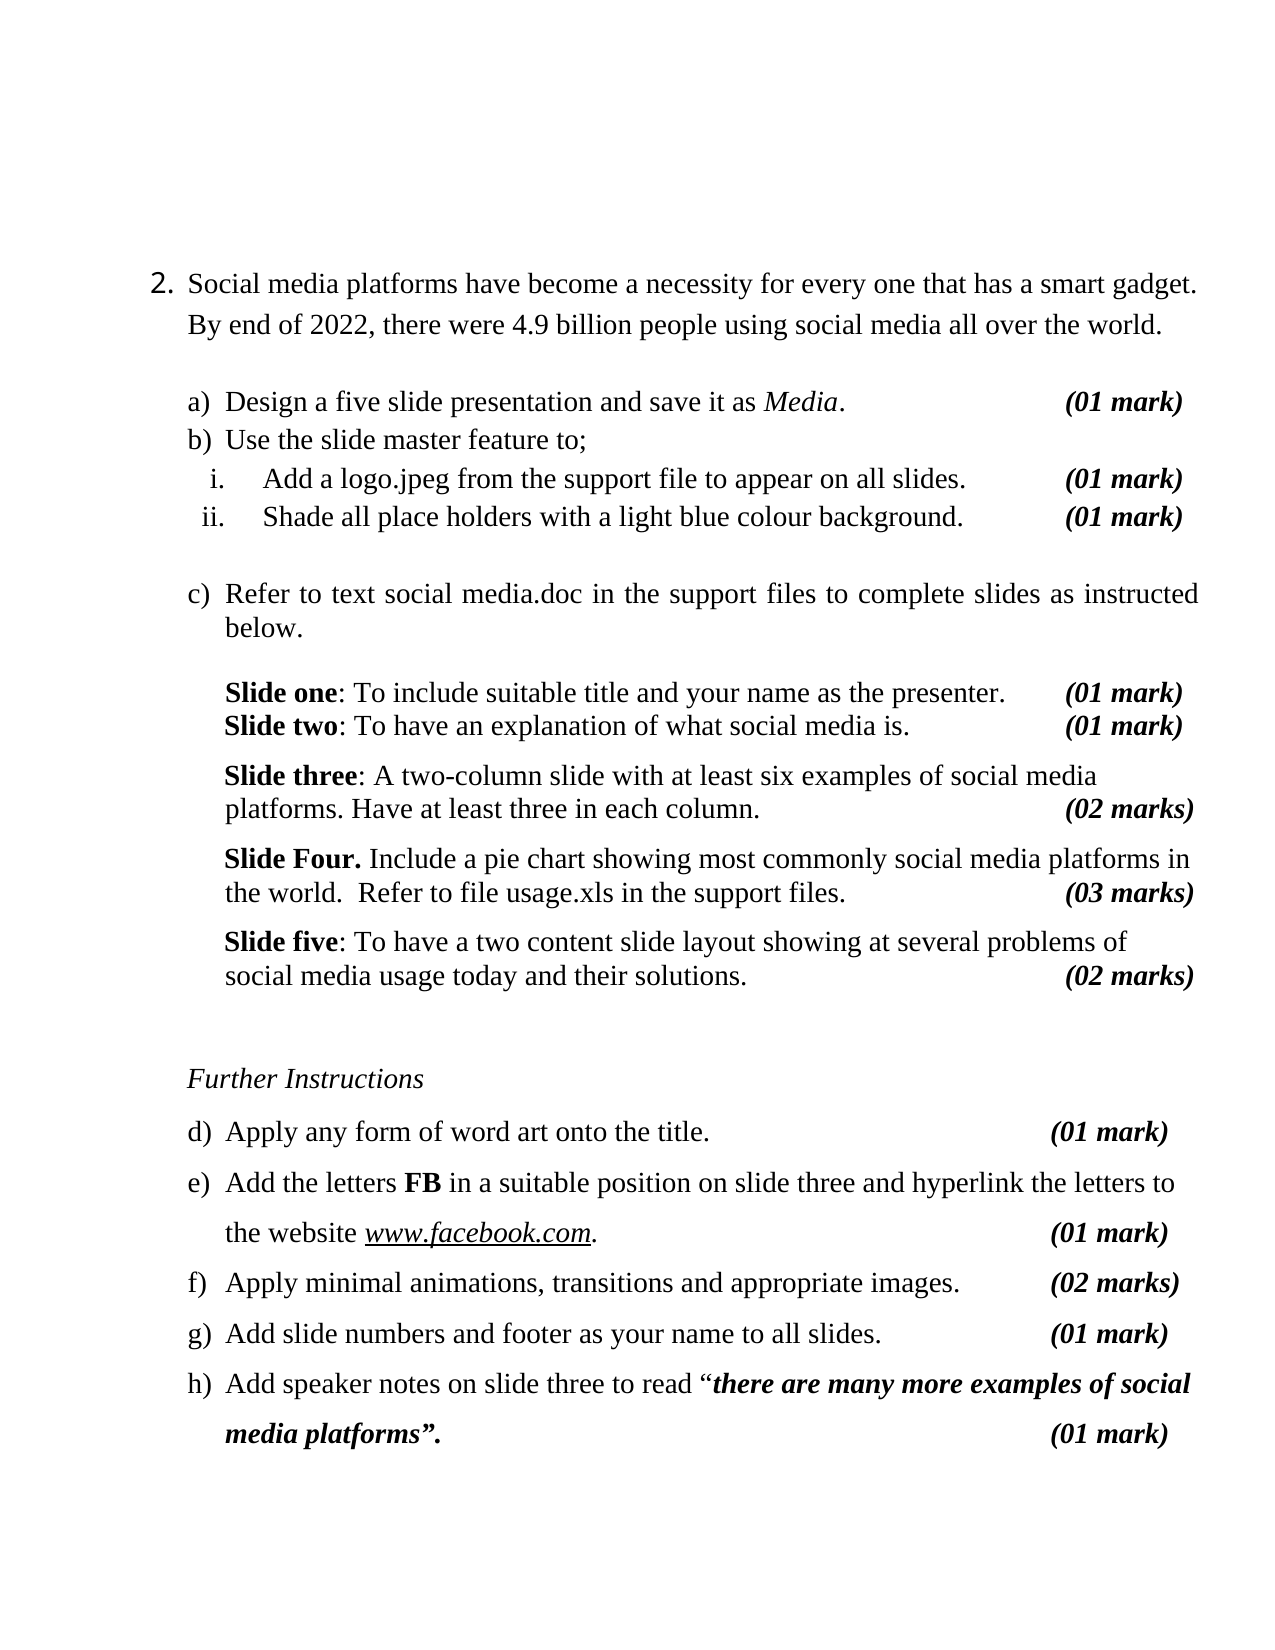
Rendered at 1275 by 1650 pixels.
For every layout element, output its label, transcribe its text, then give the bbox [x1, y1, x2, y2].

text Slide Four. Include a pie chart showing most commonly social media platforms in the world. Refer to file usage.xls in the support files. (03 marks) [224, 841, 1200, 908]
list Add a logo.jpeg from the support file to appear on all slides. (01 mark) [225, 461, 1200, 494]
list Social media platforms have become a necessity for every one that has a smart gadget. By end of 2022, there were 4.9 billion people using social media all over the world. [150, 262, 1200, 340]
list Add speaker notes on slide three to read “there are many more examples of social media platforms”. (01 mark) [187, 1366, 1200, 1450]
list Shade all place holders with a light blue colour background. (01 mark) [225, 499, 1200, 533]
list Use the slide master feature to; [187, 422, 1200, 456]
list Apply any form of word art onto the title. (01 mark) [187, 1114, 1200, 1148]
list Apply minimal animations, transitions and appropriate images. (02 marks) [187, 1265, 1200, 1299]
list Slide one: To include suitable title and your name as the presenter. (01 mark) [225, 675, 1200, 708]
list Add the letters FB in a suitable position on slide three and hyperlink the letters to the website www.facebook.com. (01 mark) [187, 1165, 1200, 1249]
text Slide three: A two-column slide with at least six examples of social media platforms. Have at least three in each column. (02 marks) [224, 758, 1200, 825]
text Slide two: To have an explanation of what social media is. (01 mark) [224, 708, 1200, 742]
list Refer to text social media.doc in the support files to complete slides as instructed below. [187, 577, 1200, 644]
text Further Instructions [150, 1061, 1200, 1095]
list Add slide numbers and footer as your name to all slides. (01 mark) [187, 1316, 1200, 1349]
text Slide five: To have a two content slide layout showing at several problems of social media usage today and their solutions. (02 marks) [224, 924, 1200, 992]
list Design a five slide presentation and save it as Media. (01 mark) [187, 384, 1200, 417]
